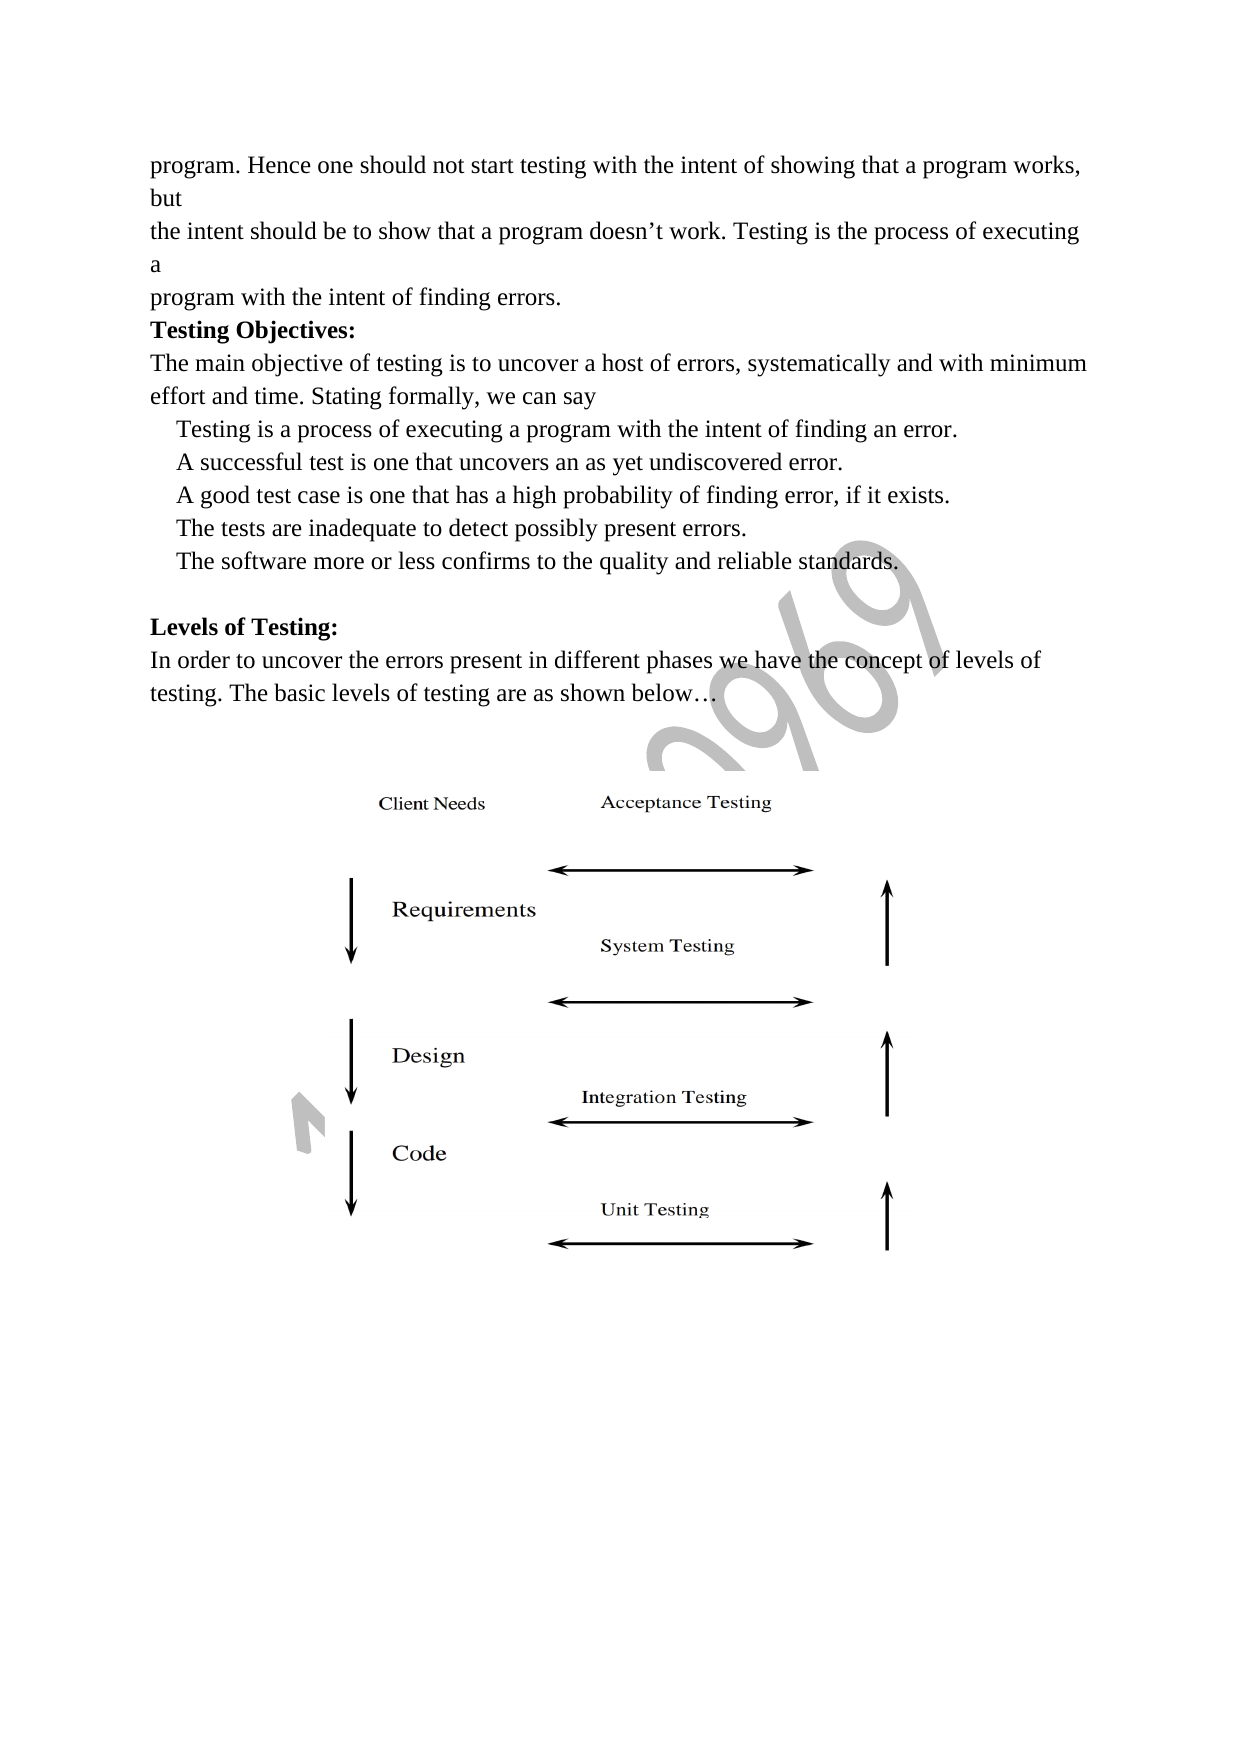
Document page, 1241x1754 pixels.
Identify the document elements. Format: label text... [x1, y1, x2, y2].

text program. Hence one should not start testing with the intent of showing that a program works, but [150, 150, 1090, 212]
text Testing Objectives: [150, 315, 1090, 344]
text testing. The basic levels of testing are as shown below… [150, 678, 1090, 707]
text  A good test case is one that has a high probability of finding error, if it exists. [150, 480, 1090, 509]
text Levels of Testing: [150, 612, 1090, 641]
text effort and time. Stating formally, we can say [150, 381, 1090, 410]
text the intent should be to show that a program doesn’t work. Testing is the process of executing a [150, 216, 1090, 278]
text In order to uncover the errors present in different phases we have the concept of levels of [150, 645, 1090, 674]
text  The tests are inadequate to detect possibly present errors. [150, 513, 1090, 542]
text program with the intent of finding errors. [150, 282, 1090, 311]
picture [324, 771, 916, 1299]
text  A successful test is one that uncovers an as yet undiscovered error. [150, 447, 1090, 476]
text  Testing is a process of executing a program with the intent of finding an error. [150, 414, 1090, 443]
text The main objective of testing is to uncover a host of errors, systematically and with minimum [150, 348, 1090, 377]
text  The software more or less confirms to the quality and reliable standards. [150, 546, 1090, 575]
